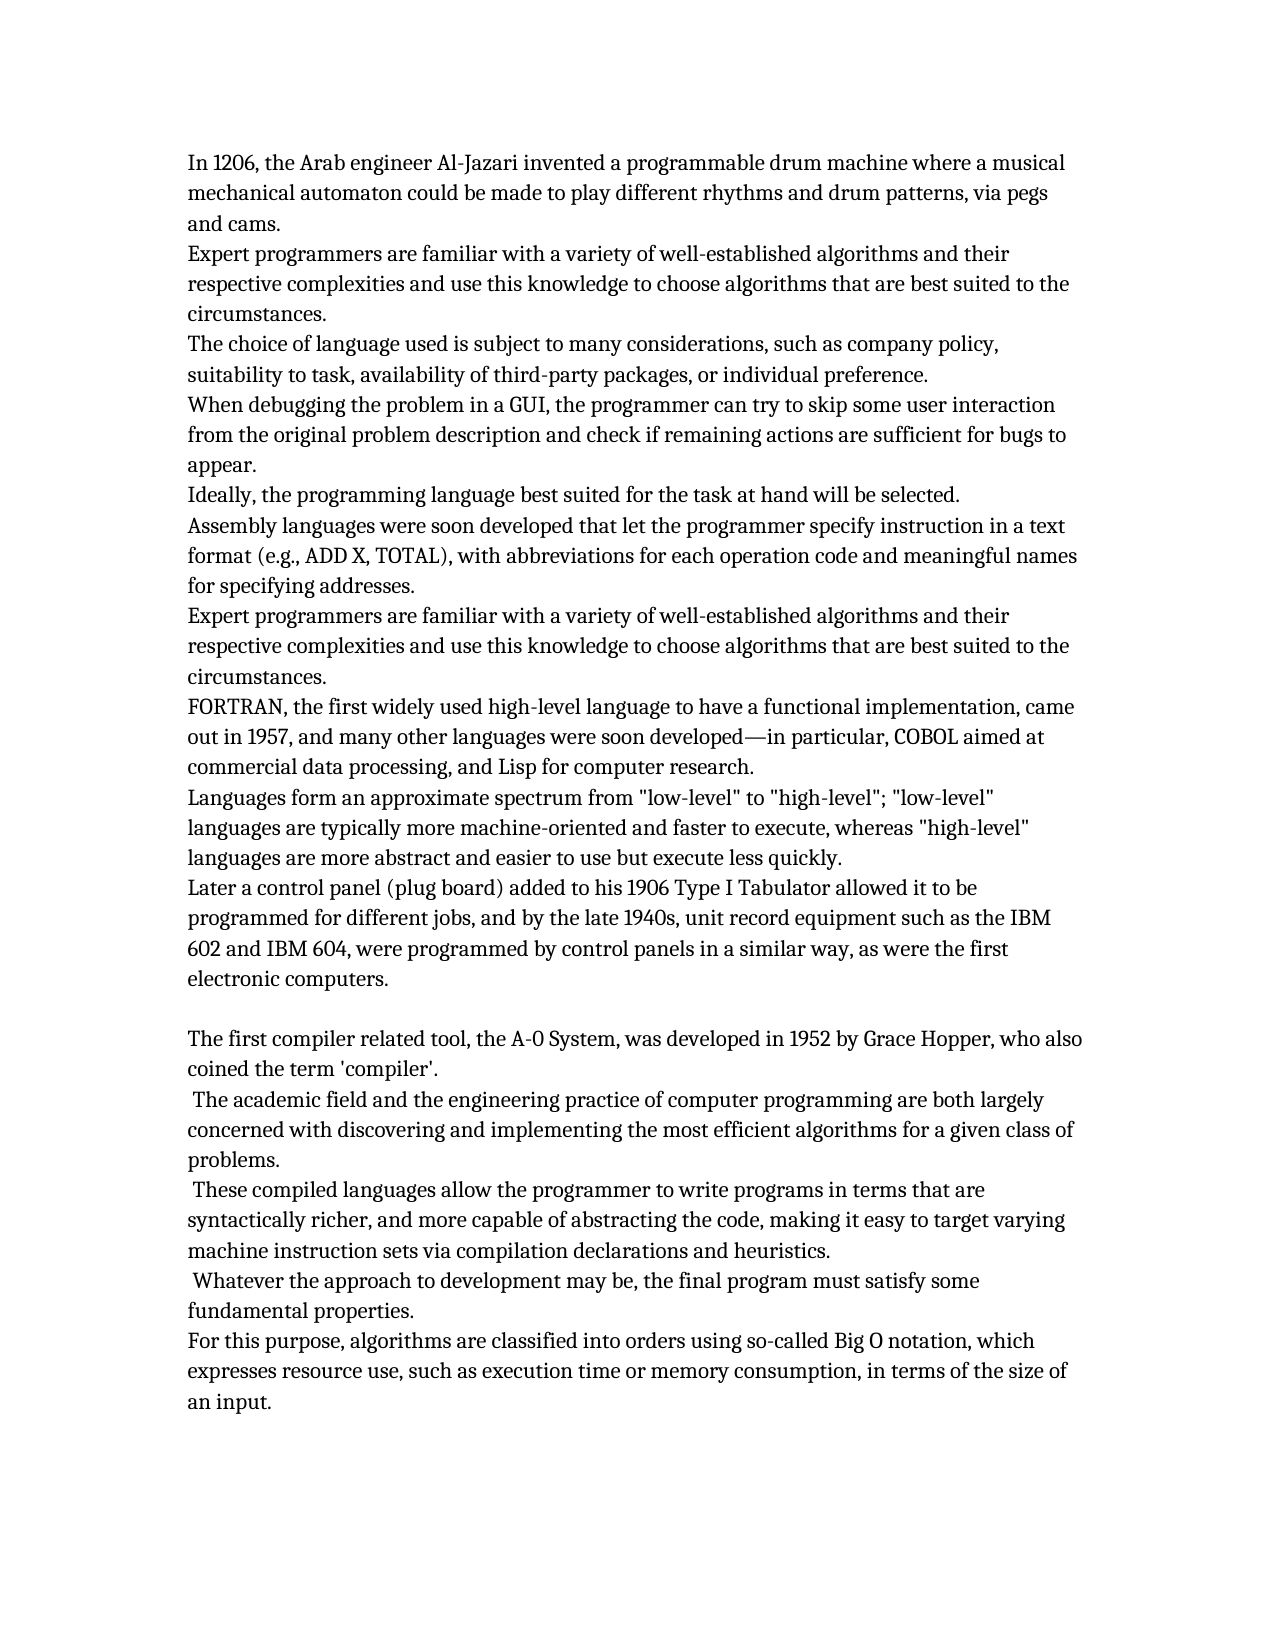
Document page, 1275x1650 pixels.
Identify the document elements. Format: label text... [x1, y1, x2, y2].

text In 1206, the Arab engineer Al-Jazari invented a programmable drum machine where a musical mechanical automaton could be made to play different rhythms and drum patterns, via pegs and cams. Expert programmers are familiar with a variety of well-established algorithms and their respective complexities and use this knowledge to choose algorithms that are best suited to the circumstances. The choice of language used is subject to many considerations, such as company policy, suitability to task, availability of third-party packages, or individual preference. When debugging the problem in a GUI, the programmer can try to skip some user interaction from the original problem description and check if remaining actions are sufficient for bugs to appear. Ideally, the programming language best suited for the task at hand will be selected. Assembly languages were soon developed that let the programmer specify instruction in a text format (e.g., ADD X, TOTAL), with abbreviations for each operation code and meaningful names for specifying addresses. Expert programmers are familiar with a variety of well-established algorithms and their respective complexities and use this knowledge to choose algorithms that are best suited to the circumstances. FORTRAN, the first widely used high-level language to have a functional implementation, came out in 1957, and many other languages were soon developed—in particular, COBOL aimed at commercial data processing, and Lisp for computer research. Languages form an approximate spectrum from "low-level" to "high-level"; "low-level" languages are typically more machine-oriented and faster to execute, whereas "high-level" languages are more abstract and easier to use but execute less quickly. Later a control panel (plug board) added to his 1906 Type I Tabulator allowed it to be programmed for different jobs, and by the late 1940s, unit record equipment such as the IBM 602 and IBM 604, were programmed by control panels in a similar way, as were the first electronic computers. The first compiler related tool, the A-0 System, was developed in 1952 by Grace Hopper, who also coined the term 'compiler'. The academic field and the engineering practice of computer programming are both largely concerned with discovering and implementing the most efficient algorithms for a given class of problems. These compiled languages allow the programmer to write programs in terms that are syntactically richer, and more capable of abstracting the code, making it easy to target varying machine instruction sets via compilation declarations and heuristics. Whatever the approach to development may be, the final program must satisfy some fundamental properties. For this purpose, algorithms are classified into orders using so-called Big O notation, which expresses resource use, such as execution time or memory consumption, in terms of the size of an input. [187, 150, 1087, 1415]
